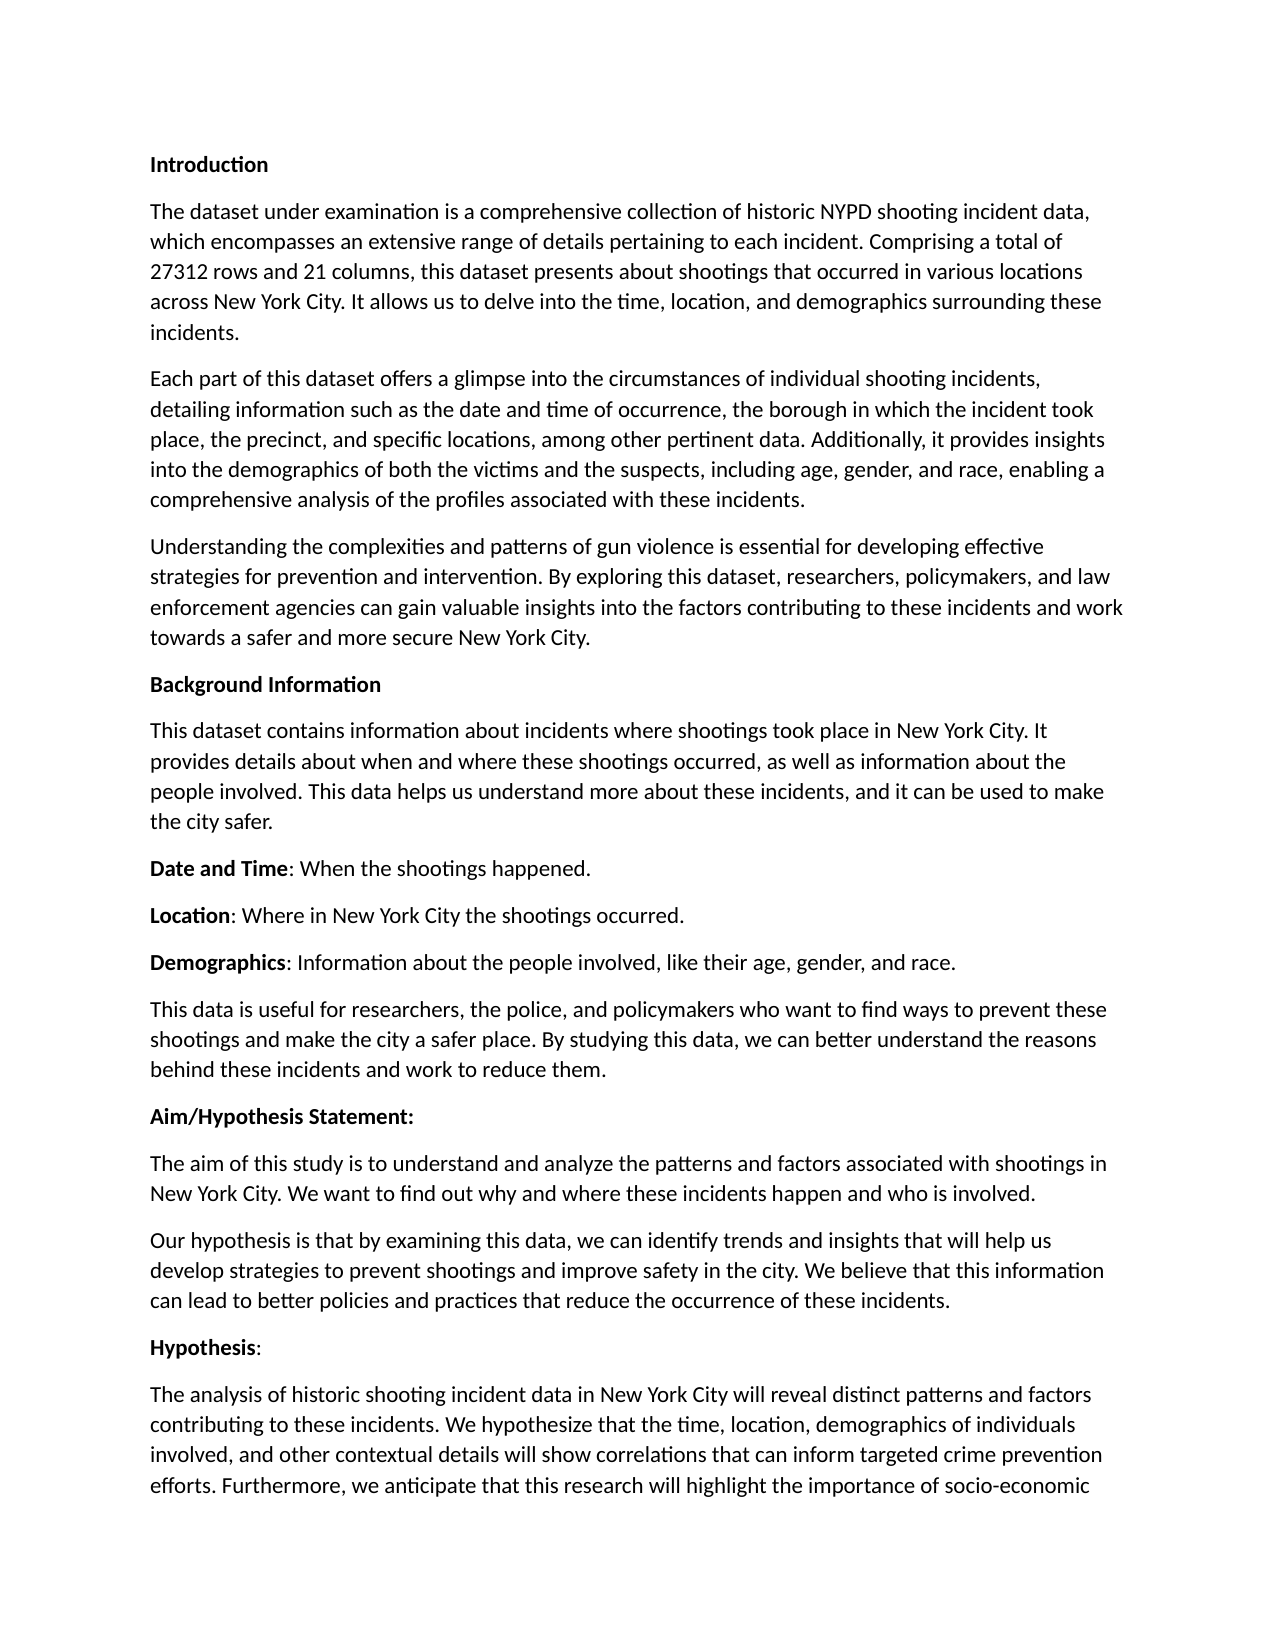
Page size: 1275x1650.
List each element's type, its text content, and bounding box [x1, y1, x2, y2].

text This dataset contains information about incidents where shootings took place in New York City. It provides details about when and where these shootings occurred, as well as information about the people involved. This data helps us understand more about these incidents, and it can be used to make the city safer. [150, 717, 1125, 835]
text Aim/Hypothesis Statement: [150, 1102, 1125, 1130]
text Background Information [150, 670, 1125, 698]
text Our hypothesis is that by examining this data, we can identify trends and insights that will help us develop strategies to prevent shootings and improve safety in the city. We believe that this information can lead to better policies and practices that reduce the occurrence of these incidents. [150, 1226, 1125, 1314]
text Date and Time: When the shootings happened. [150, 854, 1125, 882]
text Location: Where in New York City the shootings occurred. [150, 901, 1125, 929]
text Introduction [150, 150, 1125, 178]
text Each part of this dataset offers a glimpse into the circumstances of individual shooting incidents, detailing information such as the date and time of occurrence, the borough in which the incident took place, the precinct, and specific locations, among other pertinent data. Additionally, it provides insights into the demographics of both the victims and the suspects, including age, gender, and race, enabling a comprehensive analysis of the profiles associated with these incidents. [150, 364, 1125, 513]
text The dataset under examination is a comprehensive collection of historic NYPD shooting incident data, which encompasses an extensive range of details pertaining to each incident. Comprising a total of 27312 rows and 21 columns, this dataset presents about shootings that occurred in various locations across New York City. It allows us to delve into the time, location, and demographics surrounding these incidents. [150, 197, 1125, 346]
text The aim of this study is to understand and analyze the patterns and factors associated with shootings in New York City. We want to find out why and where these incidents happen and who is involved. [150, 1149, 1125, 1207]
text Demographics: Information about the people involved, like their age, gender, and race. [150, 948, 1125, 976]
text This data is useful for researchers, the police, and policymakers who want to find ways to prevent these shootings and make the city a safer place. By studying this data, we can better understand the reasons behind these incidents and work to reduce them. [150, 995, 1125, 1083]
text Understanding the complexities and patterns of gun violence is essential for developing effective strategies for prevention and intervention. By exploring this dataset, researchers, policymakers, and law enforcement agencies can gain valuable insights into the factors contributing to these incidents and work towards a safer and more secure New York City. [150, 532, 1125, 651]
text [150, 1380, 1125, 1499]
text Hypothesis: [150, 1333, 1125, 1361]
